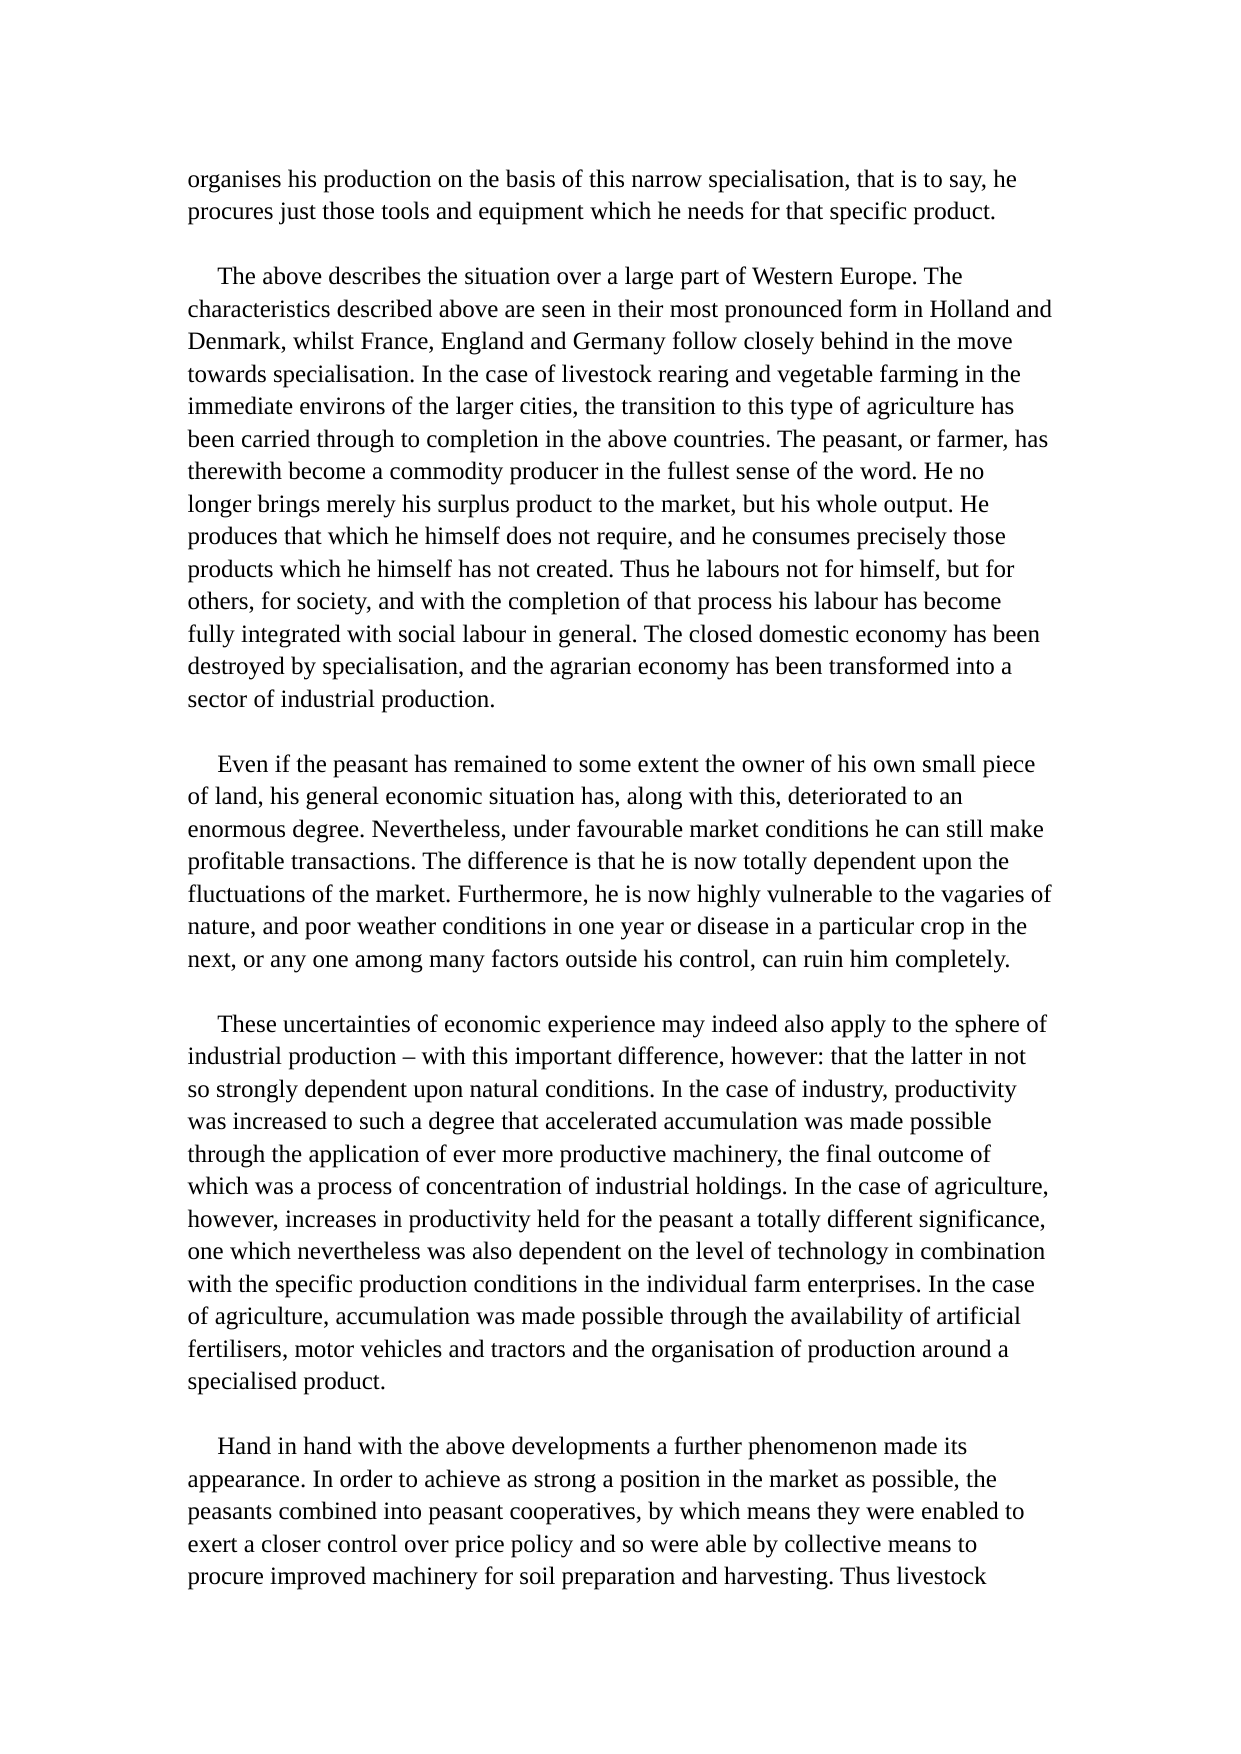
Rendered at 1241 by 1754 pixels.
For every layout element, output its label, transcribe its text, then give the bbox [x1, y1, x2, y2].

text Even if the peasant has remained to some extent the owner of his own small piece of land, his general economic situation has, along with this, deteriorated to an enormous degree. Nevertheless, under favourable market conditions he can still make profitable transactions. The difference is that he is now totally dependent upon the fluctuations of the market. Furthermore, he is now highly vulnerable to the vagaries of nature, and poor weather conditions in one year or disease in a particular crop in the next, or any one among many factors outside his control, can ruin him completely. [187, 747, 1053, 974]
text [187, 1429, 1053, 1592]
text These uncertainties of economic experience may indeed also apply to the sphere of industrial production – with this important difference, however: that the latter in not so strongly dependent upon natural conditions. In the case of industry, productivity was increased to such a degree that accelerated accumulation was made possible through the application of ever more productive machinery, the final outcome of which was a process of concentration of industrial holdings. In the case of agriculture, however, increases in productivity held for the peasant a totally different significance, one which nevertheless was also dependent on the level of technology in combination with the specific production conditions in the individual farm enterprises. In the case of agriculture, accumulation was made possible through the availability of artificial fertilisers, motor vehicles and tractors and the organisation of production around a specialised product. [187, 1007, 1053, 1397]
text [187, 162, 1053, 227]
text The above describes the situation over a large part of Western Europe. The characteristics described above are seen in their most pronounced form in Holland and Denmark, whilst France, England and Germany follow closely behind in the move towards specialisation. In the case of livestock rearing and vegetable farming in the immediate environs of the larger cities, the transition to this type of agriculture has been carried through to completion in the above countries. The peasant, or farmer, has therewith become a commodity producer in the fullest sense of the word. He no longer brings merely his surplus product to the market, but his whole output. He produces that which he himself does not require, and he consumes precisely those products which he himself has not created. Thus he labours not for himself, but for others, for society, and with the completion of that process his labour has become fully integrated with social labour in general. The closed domestic economy has been destroyed by specialisation, and the agrarian economy has been transformed into a sector of industrial production. [187, 259, 1053, 714]
